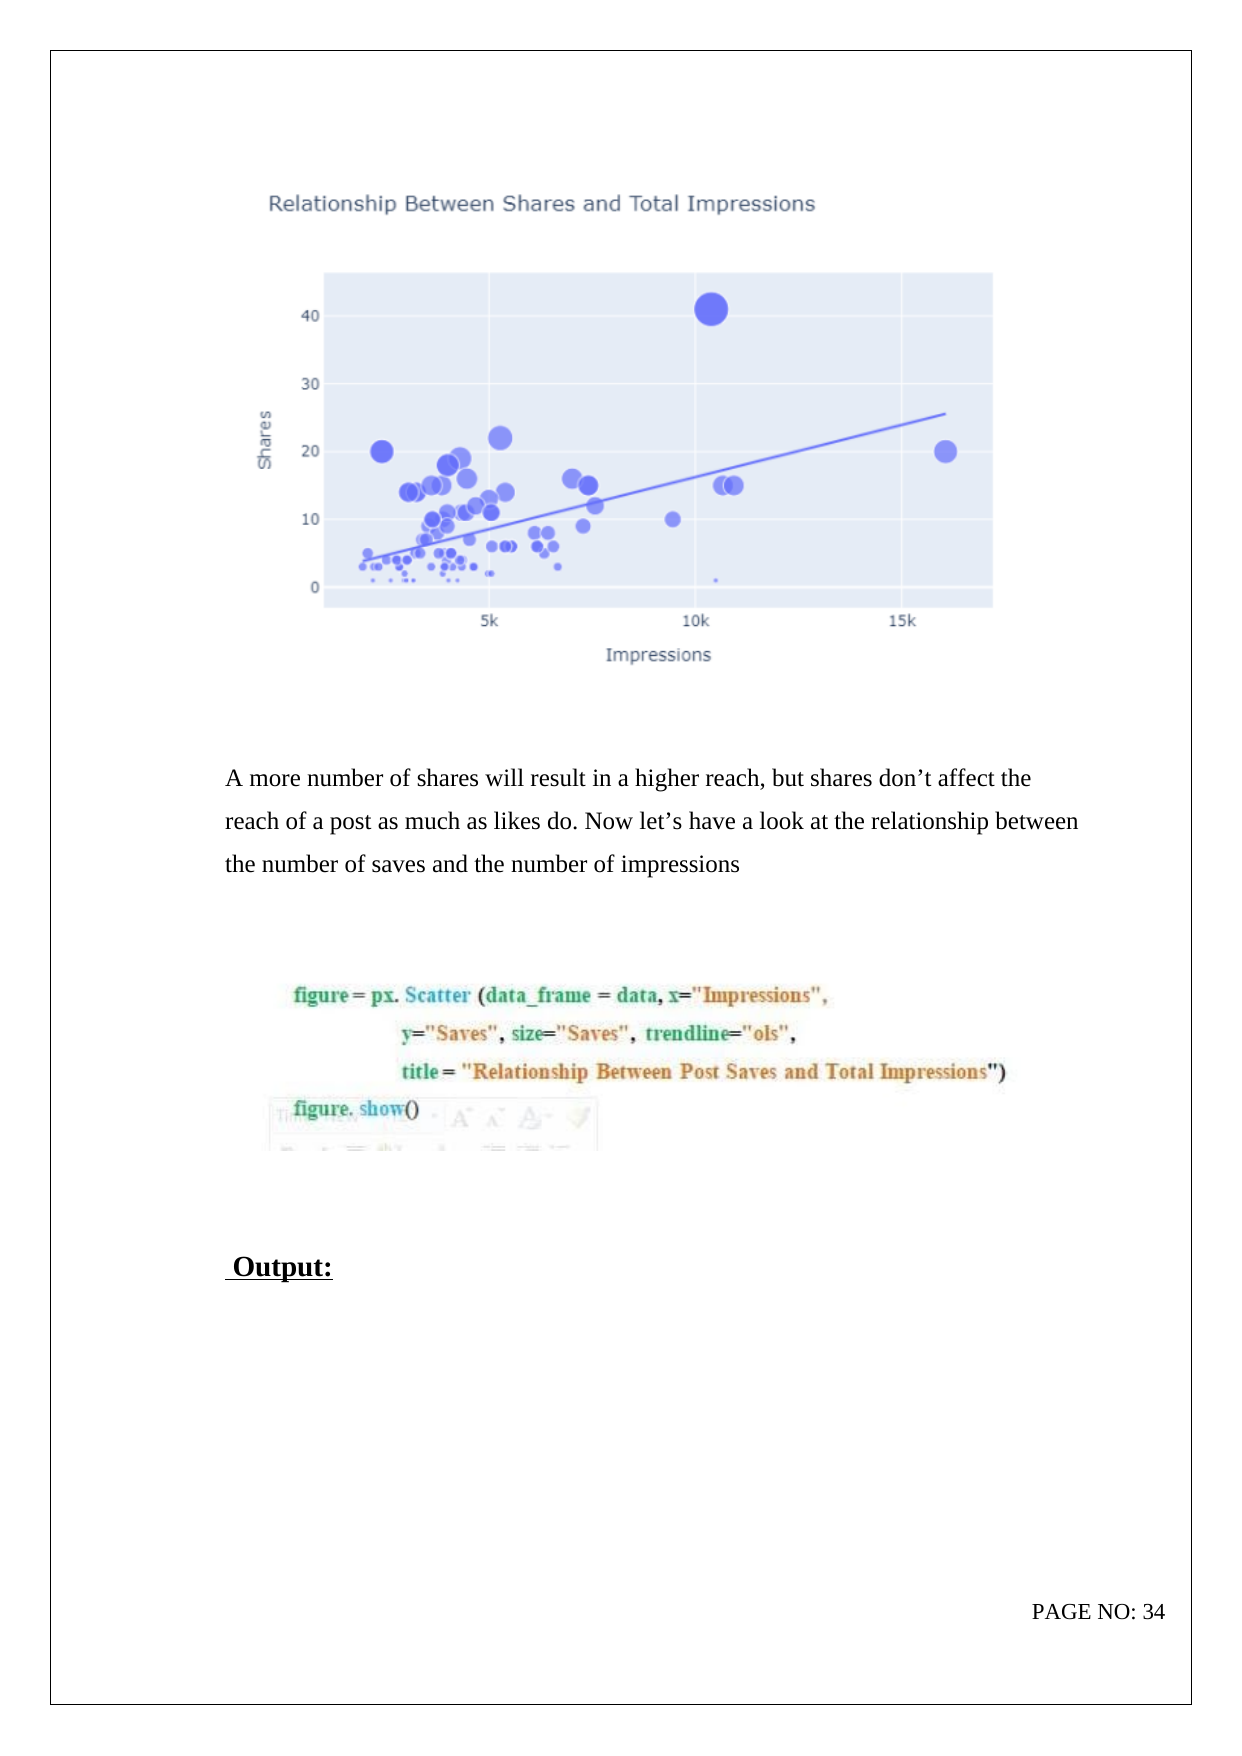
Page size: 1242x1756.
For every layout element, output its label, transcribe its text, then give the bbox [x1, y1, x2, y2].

text Output: [225, 1249, 1092, 1283]
picture [225, 935, 1092, 1151]
picture [225, 150, 1092, 707]
text A more number of shares will result in a higher reach, but shares don’t affect the reach of a post as much as likes do. Now let’s have a look at the relationship between the number of saves and the number of impressions [225, 763, 1092, 878]
